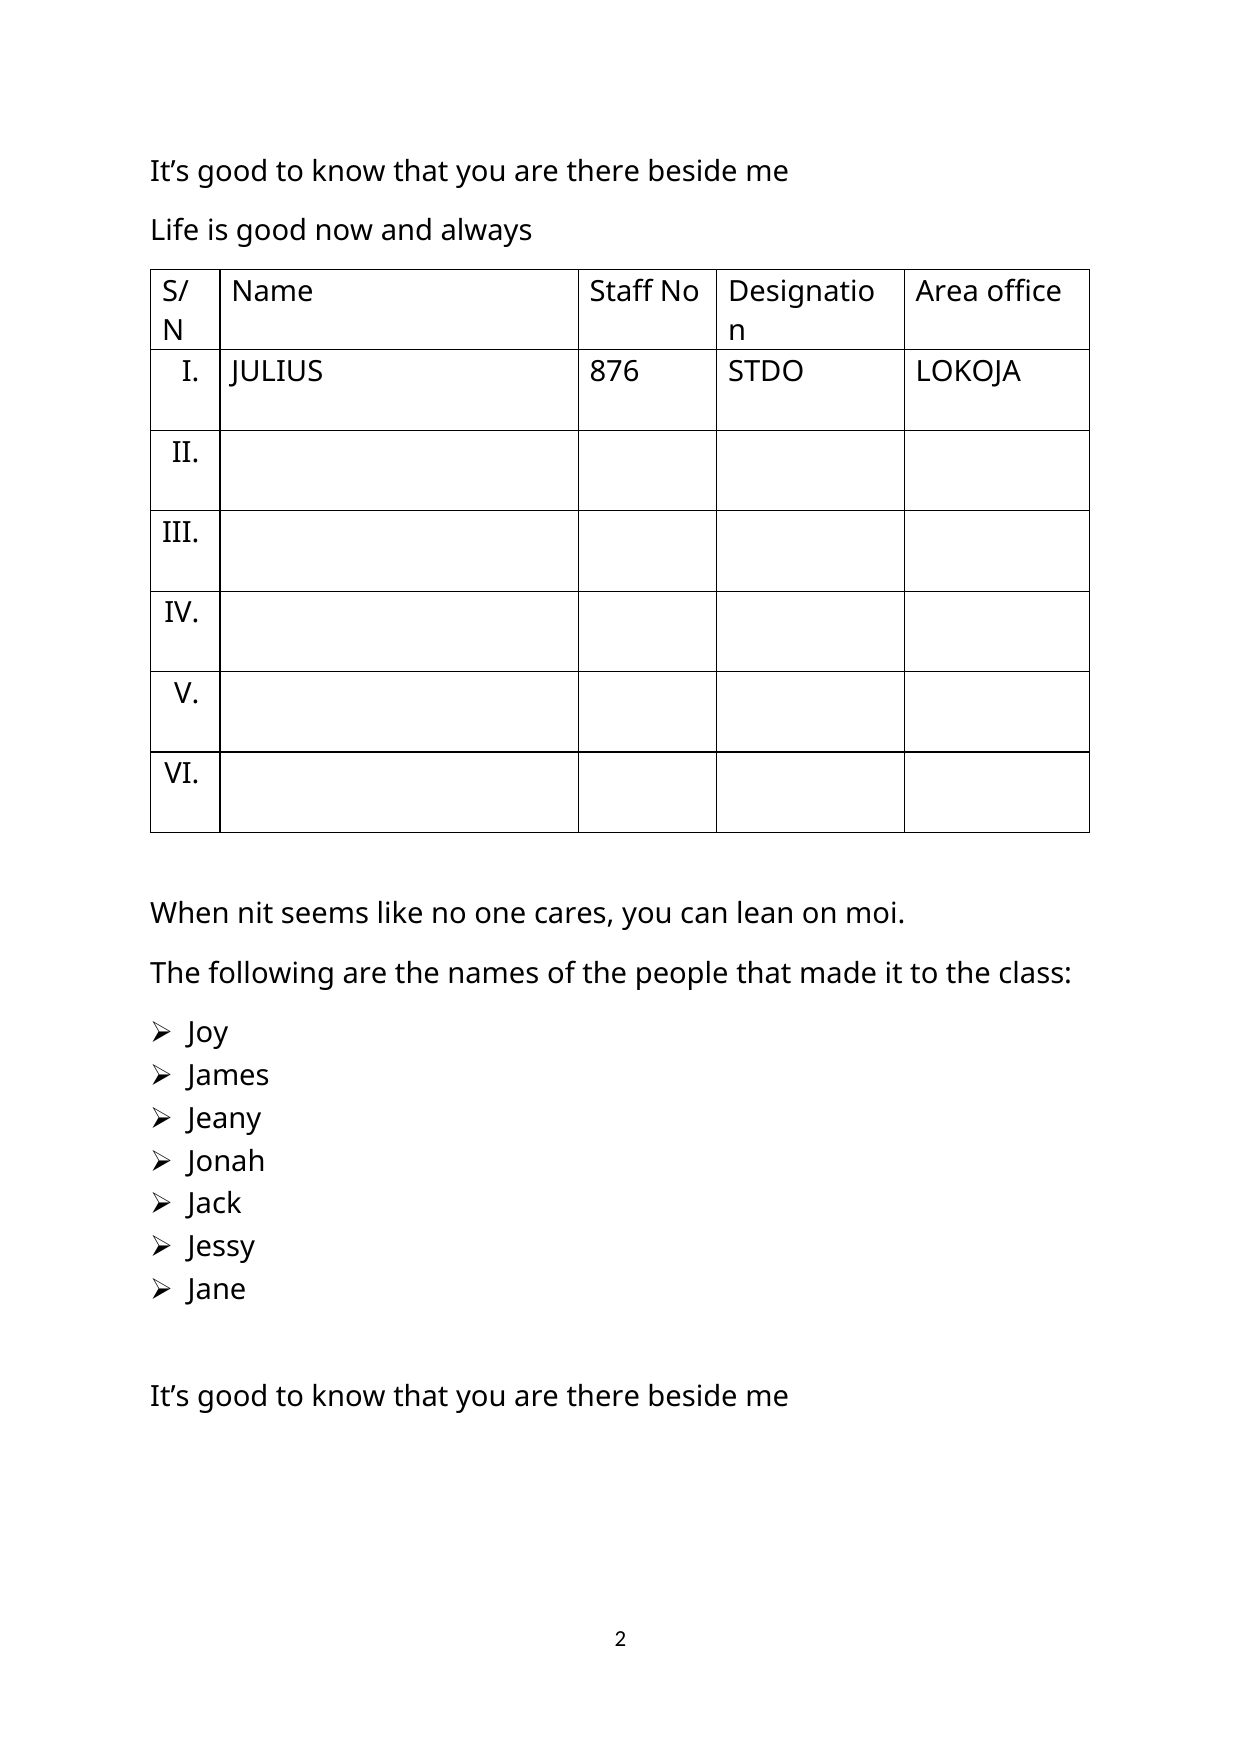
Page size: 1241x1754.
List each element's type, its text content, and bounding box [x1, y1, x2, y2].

table_cell [579, 753, 716, 832]
table_cell [717, 511, 904, 591]
table_cell [151, 350, 219, 430]
table_cell STDO [717, 350, 904, 430]
table_cell [579, 592, 716, 671]
table_header Staff No [579, 270, 716, 349]
list Jeany [150, 1097, 1090, 1137]
table_header Area office [905, 270, 1089, 349]
text It’s good to know that you are there beside me [150, 150, 1090, 190]
table_header Name [221, 270, 578, 349]
text The following are the names of the people that made it to the class: [150, 952, 1090, 992]
table_cell [151, 592, 219, 671]
table_cell [151, 753, 219, 832]
table_cell [905, 431, 1089, 510]
table_cell JULIUS [221, 350, 578, 430]
list Jack [150, 1183, 1090, 1222]
table_cell LOKOJA [905, 350, 1089, 430]
table_cell [579, 431, 716, 510]
text When nit seems like no one cares, you can lean on moi. [150, 892, 1090, 932]
table_cell [579, 672, 716, 751]
list James [150, 1054, 1090, 1094]
text It’s good to know that you are there beside me [150, 1376, 1090, 1415]
table_cell [579, 511, 716, 591]
table_cell [717, 592, 904, 671]
list Jonah [150, 1140, 1090, 1179]
table_cell [221, 511, 578, 591]
text Life is good now and always [150, 209, 1090, 249]
table_cell [221, 592, 578, 671]
table_cell 876 [579, 350, 716, 430]
list Jessy [150, 1225, 1090, 1265]
table_cell [905, 592, 1089, 671]
table_cell [151, 511, 219, 591]
table_header S/N [151, 270, 219, 349]
table_cell [905, 511, 1089, 591]
table_header Designation [717, 270, 904, 349]
table_cell [221, 431, 578, 510]
list Jane [150, 1268, 1090, 1308]
table_cell [221, 672, 578, 751]
table_cell [905, 753, 1089, 832]
table_cell [717, 672, 904, 751]
table_cell [151, 431, 219, 510]
table_cell [905, 672, 1089, 751]
table_cell [717, 753, 904, 832]
table_cell [151, 672, 219, 751]
table_cell [221, 753, 578, 832]
list Joy [150, 1011, 1090, 1051]
table_cell [717, 431, 904, 510]
